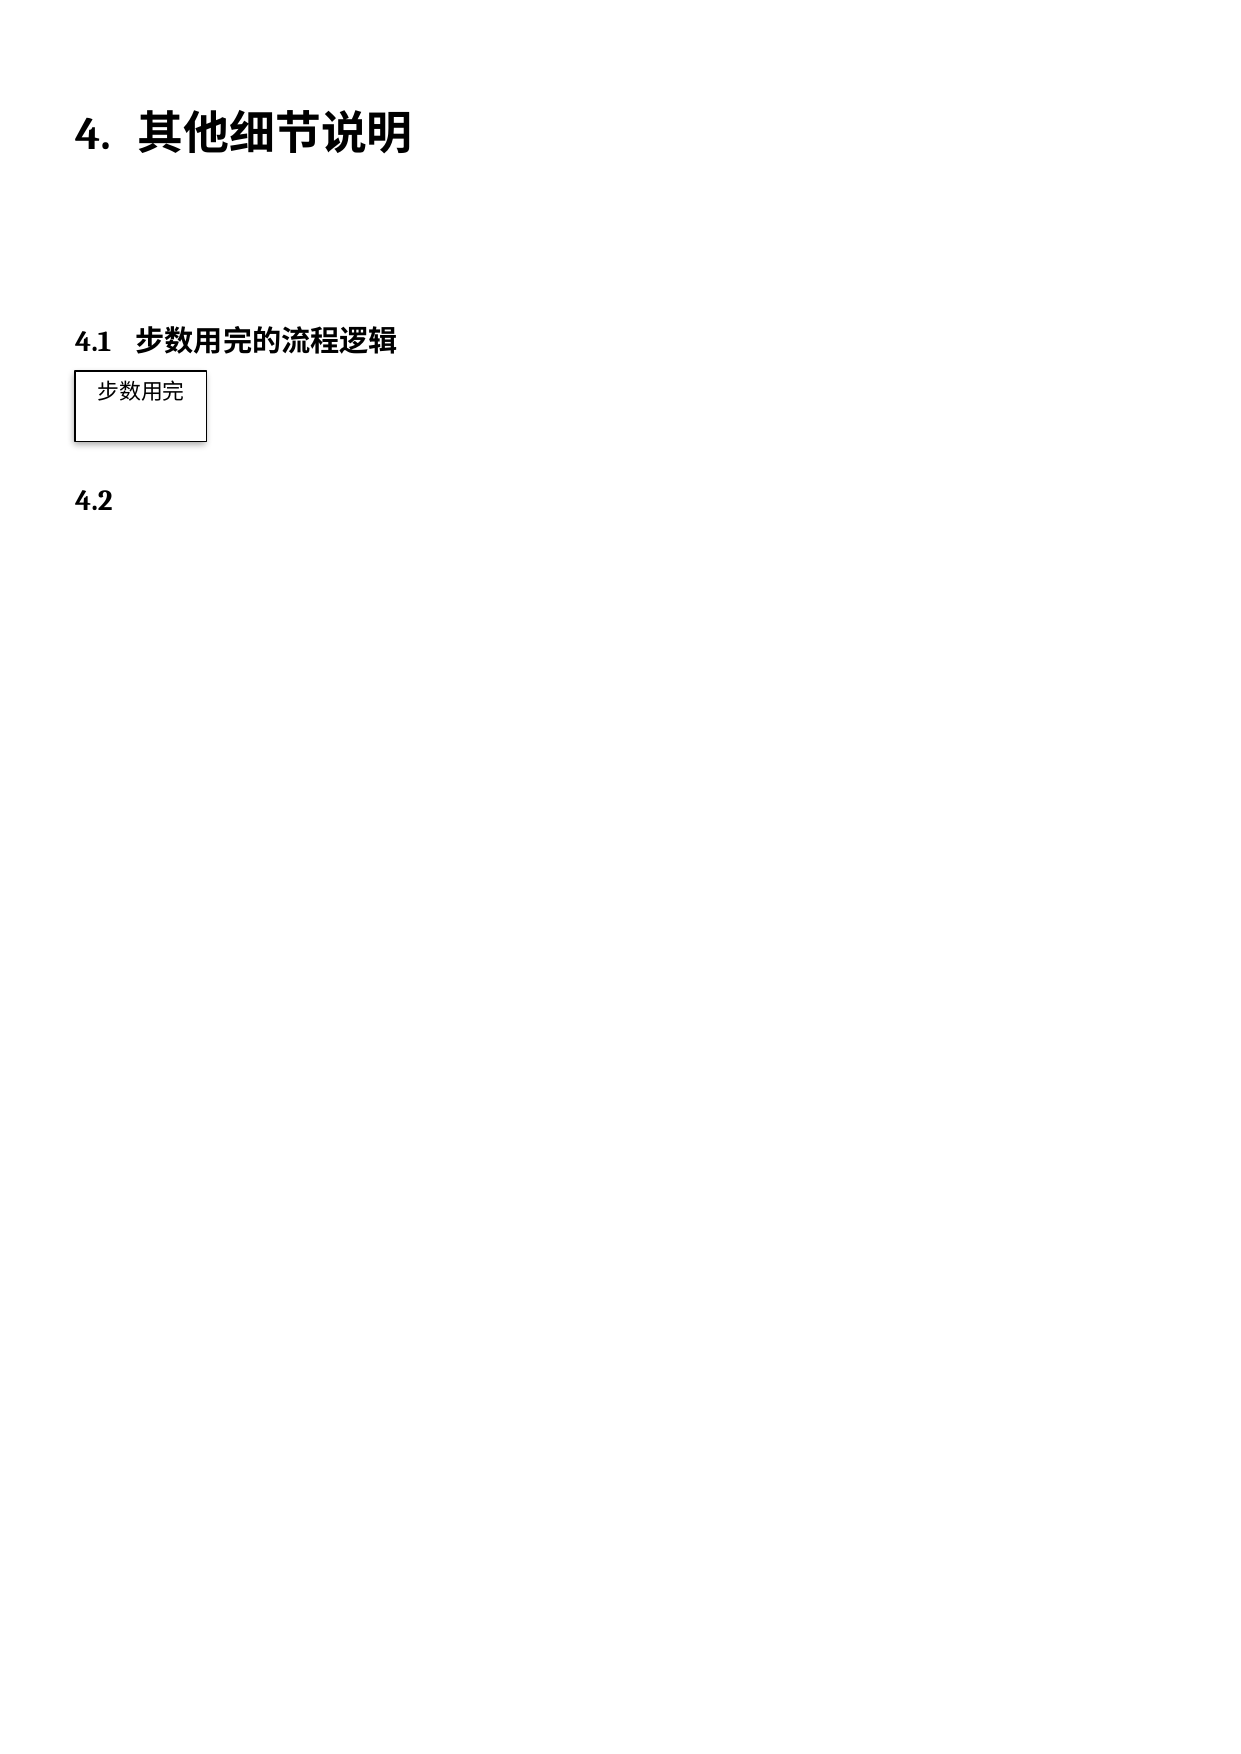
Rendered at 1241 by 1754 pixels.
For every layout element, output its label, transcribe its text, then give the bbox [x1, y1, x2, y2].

list 步数用完的流程逻辑 [75, 306, 1165, 371]
subtitle 其他细节说明 [75, 81, 1165, 178]
